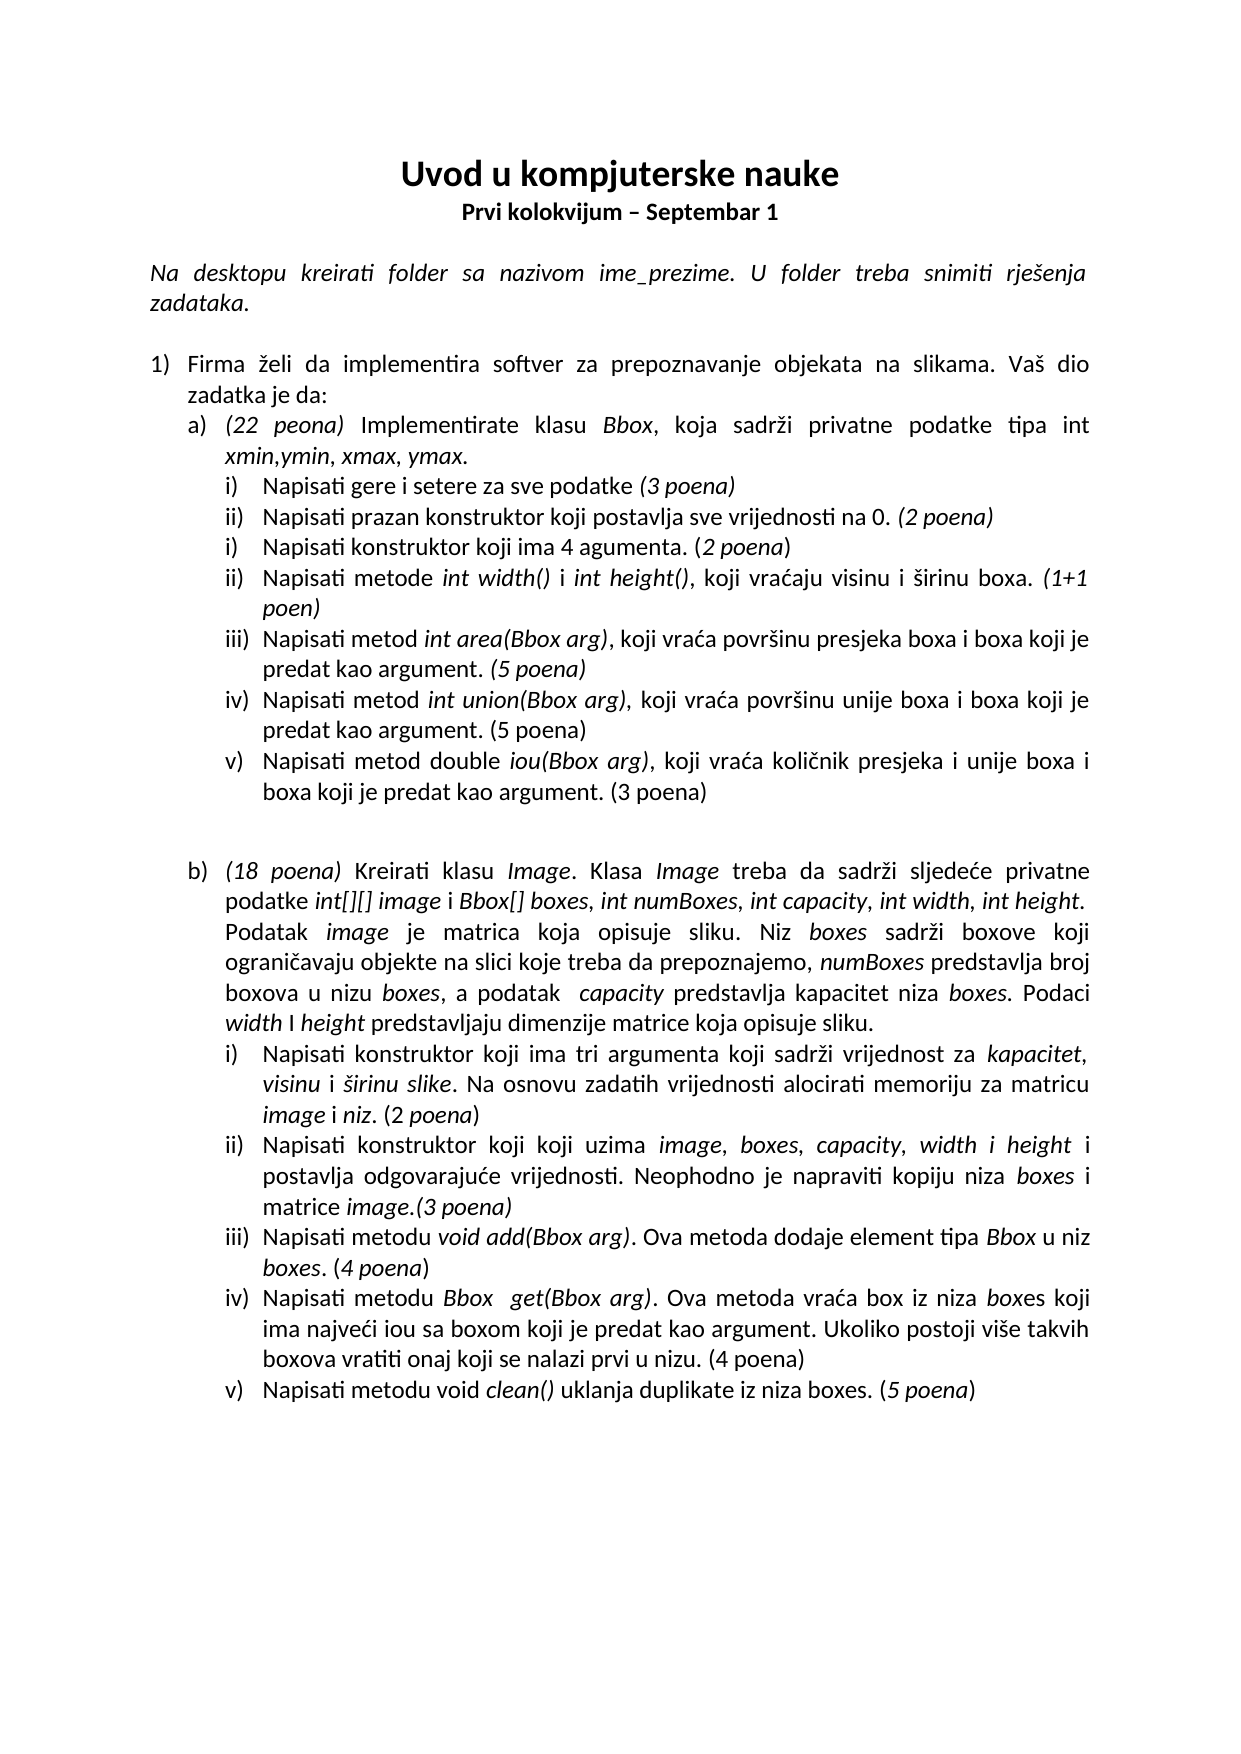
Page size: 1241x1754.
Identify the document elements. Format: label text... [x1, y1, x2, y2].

list Prvi kolokvijum – Septembar 1 [150, 196, 1090, 226]
list Napisati metodu Bbox get(Bbox arg). Ova metoda vraća box iz niza boxes koji ima najveći iou sa boxom koji je predat kao argument. Ukoliko postoji više takvih boxova vratiti onaj koji se nalazi prvi u nizu. (4 poena) [225, 1282, 1090, 1374]
list Napisati metod double iou(Bbox arg), koji vraća količnik presjeka i unije boxa i boxa koji je predat kao argument. (3 poena) [225, 745, 1090, 806]
list (22 peona) Implementirate klasu Bbox, koja sadrži privatne podatke tipa int xmin,ymin, xmax, ymax. [187, 409, 1090, 471]
list (18 poena) Kreirati klasu Image. Klasa Image treba da sadrži sljedeće privatne podatke int[][] image i Bbox[] boxes, int numBoxes, int capacity, int width, int height. Podatak image je matrica koja opisuje sliku. Niz boxes sadrži boxove koji ograničavaju objekte na slici koje treba da prepoznajemo, numBoxes predstavlja broj boxova u nizu boxes, a podatak capacity predstavlja kapacitet niza boxes. Podaci width I height predstavljaju dimenzije matrice koja opisuje sliku. [187, 855, 1090, 1038]
list Uvod u kompjuterske nauke [150, 150, 1090, 196]
list Napisati konstruktor koji koji uzima image, boxes, capacity, width i height i postavlja odgovarajuće vrijednosti. Neophodno je napraviti kopiju niza boxes i matrice image.(3 poena) [225, 1129, 1090, 1221]
list Na desktopu kreirati folder sa nazivom ime_prezime. U folder treba snimiti rješenja zadataka. [150, 257, 1090, 318]
list Firma želi da implementira softver za prepoznavanje objekata na slikama. Vaš dio zadatka je da: [150, 348, 1090, 409]
list Napisati metode int width() i int height(), koji vraćaju visinu i širinu boxa. (1+1 poen) [225, 562, 1090, 623]
list Napisati prazan konstruktor koji postavlja sve vrijednosti na 0. (2 poena) [225, 501, 1090, 532]
list Napisati metodu void add(Bbox arg). Ova metoda dodaje element tipa Bbox u niz boxes. (4 poena) [225, 1221, 1090, 1282]
list Napisati gere i setere za sve podatke (3 poena) [225, 471, 1090, 501]
list Napisati metod int union(Bbox arg), koji vraća površinu unije boxa i boxa koji je predat kao argument. (5 poena) [225, 684, 1090, 745]
list Napisati metodu void clean() uklanja duplikate iz niza boxes. (5 poena) [225, 1374, 1090, 1404]
list Napisati metod int area(Bbox arg), koji vraća površinu presjeka boxa i boxa koji je predat kao argument. (5 poena) [225, 623, 1090, 684]
list Napisati konstruktor koji ima tri argumenta koji sadrži vrijednost za kapacitet, visinu i širinu slike. Na osnovu zadatih vrijednosti alocirati memoriju za matricu image i niz. (2 poena) [225, 1038, 1090, 1129]
list Napisati konstruktor koji ima 4 agumenta. (2 poena) [225, 532, 1090, 562]
